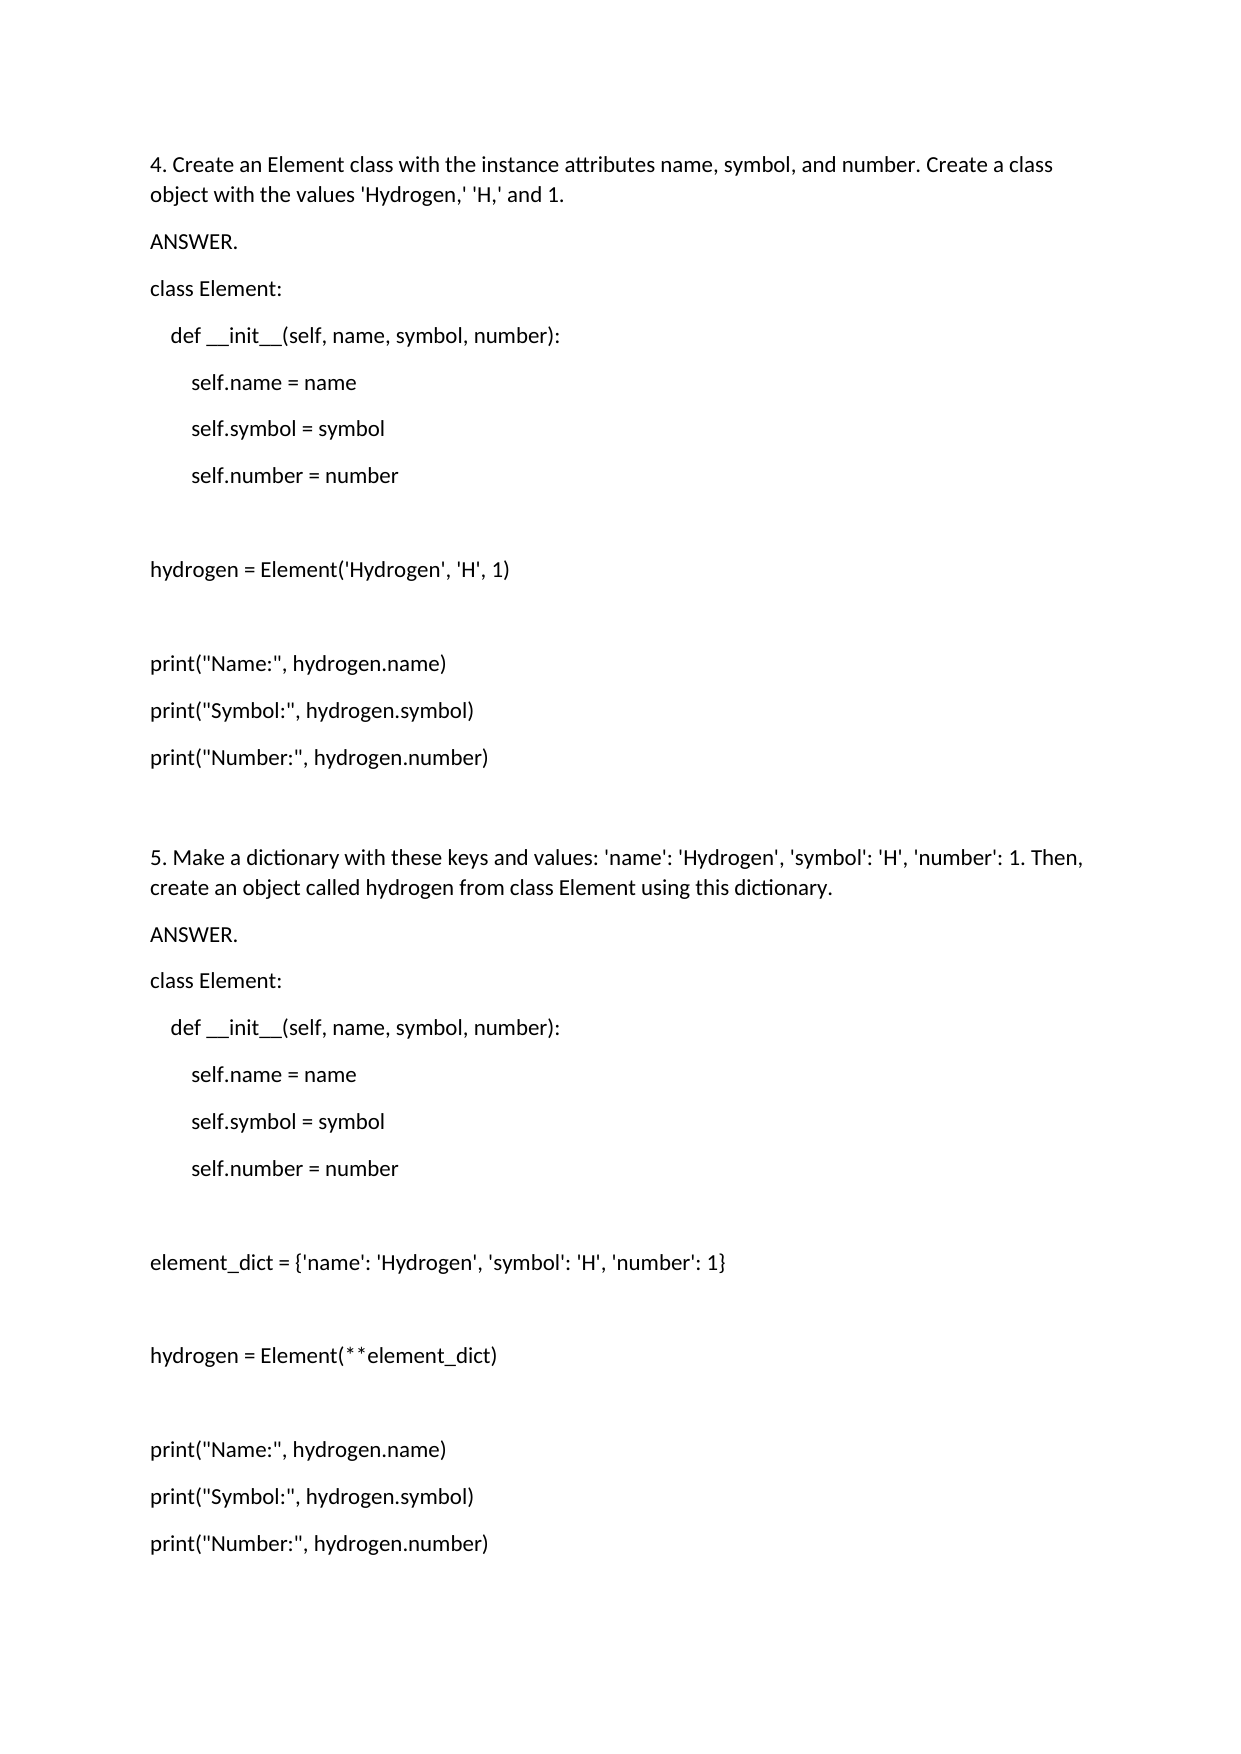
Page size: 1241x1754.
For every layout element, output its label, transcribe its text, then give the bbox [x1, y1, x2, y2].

text 5. Make a dictionary with these keys and values: 'name': 'Hydrogen', 'symbol': 'H', 'number': 1. Then, create an object called hydrogen from class Element using this dictionary. [150, 843, 1090, 901]
text class Element: [150, 967, 1090, 995]
text print("Name:", hydrogen.name) [150, 1435, 1090, 1463]
text self.name = name [150, 1060, 1090, 1088]
text print("Number:", hydrogen.number) [150, 743, 1090, 771]
text 4. Create an Element class with the instance attributes name, symbol, and number. Create a class object with the values 'Hydrogen,' 'H,' and 1. [150, 150, 1090, 208]
text self.symbol = symbol [150, 1107, 1090, 1135]
text hydrogen = Element('Hydrogen', 'H', 1) [150, 555, 1090, 583]
text ANSWER. [150, 227, 1090, 255]
text print("Number:", hydrogen.number) [150, 1529, 1090, 1557]
text self.name = name [150, 368, 1090, 396]
text print("Symbol:", hydrogen.symbol) [150, 1482, 1090, 1510]
text print("Symbol:", hydrogen.symbol) [150, 696, 1090, 724]
text self.symbol = symbol [150, 414, 1090, 443]
text self.number = number [150, 461, 1090, 489]
text hydrogen = Element(**element_dict) [150, 1342, 1090, 1370]
text ANSWER. [150, 920, 1090, 948]
text class Element: [150, 274, 1090, 302]
text self.number = number [150, 1154, 1090, 1182]
text def __init__(self, name, symbol, number): [150, 321, 1090, 349]
text element_dict = {'name': 'Hydrogen', 'symbol': 'H', 'number': 1} [150, 1248, 1090, 1276]
text print("Name:", hydrogen.name) [150, 649, 1090, 677]
text def __init__(self, name, symbol, number): [150, 1013, 1090, 1042]
